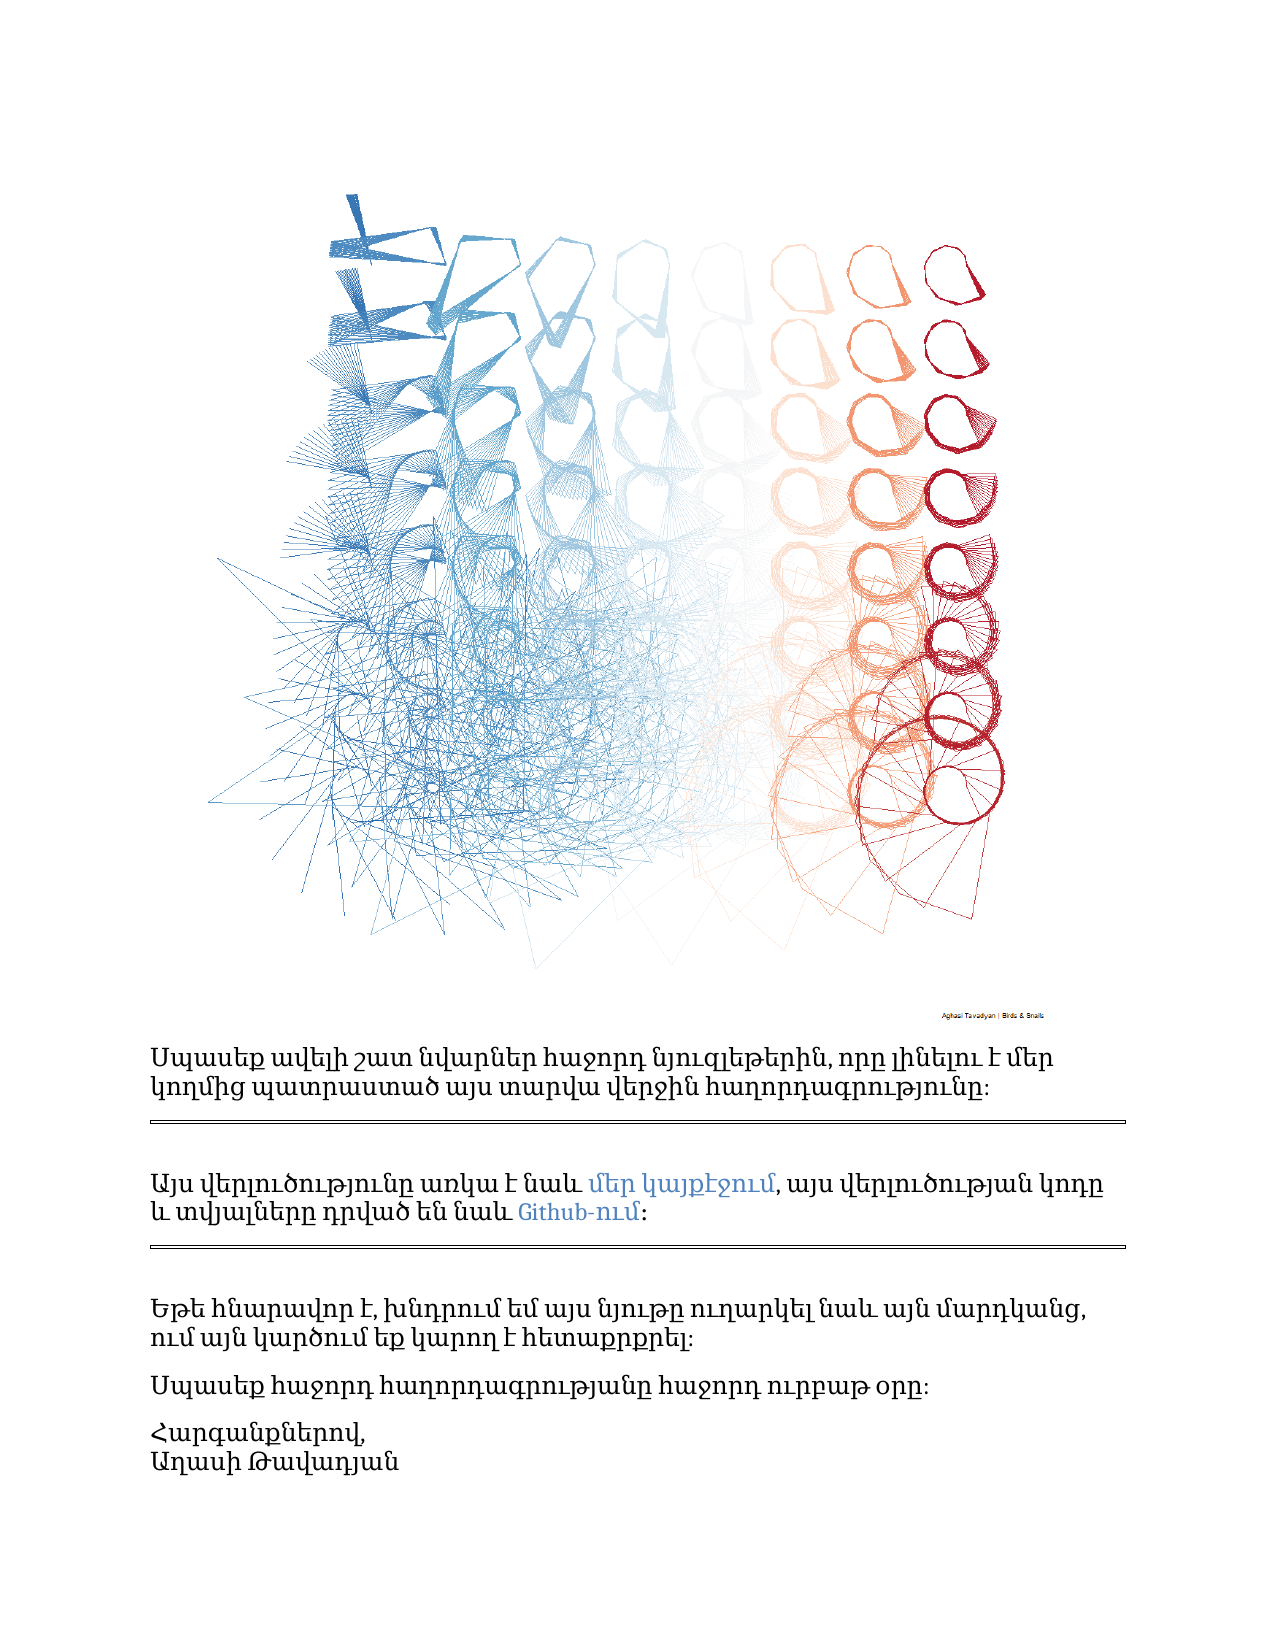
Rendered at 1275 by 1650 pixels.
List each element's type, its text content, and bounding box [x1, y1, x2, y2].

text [150, 1419, 1125, 1477]
text Այս վերլուծությունը առկա է նաև մեր կայքէջում, այս վերլուծության կոդը և տվյալները դրված են նաև Github-ում։ [150, 1169, 1125, 1227]
text Սպասեք հաջորդ հաղորդագրությանը հաջորդ ուրբաթ օրը: [150, 1372, 1125, 1400]
picture [168, 150, 1044, 1025]
text Եթե հնարավոր է, խնդրում եմ այս նյութը ուղարկել նաև այն մարդկանց, ում այն կարծում եք կարող է հետաքրքրել: [150, 1295, 1125, 1353]
text Սպասեք ավելի շատ նվարներ հաջորդ նյուզլեթերին, որը լինելու է մեր կողմից պատրաստած այս տարվա վերջին հաղորդագրությունը: [150, 1044, 1125, 1101]
